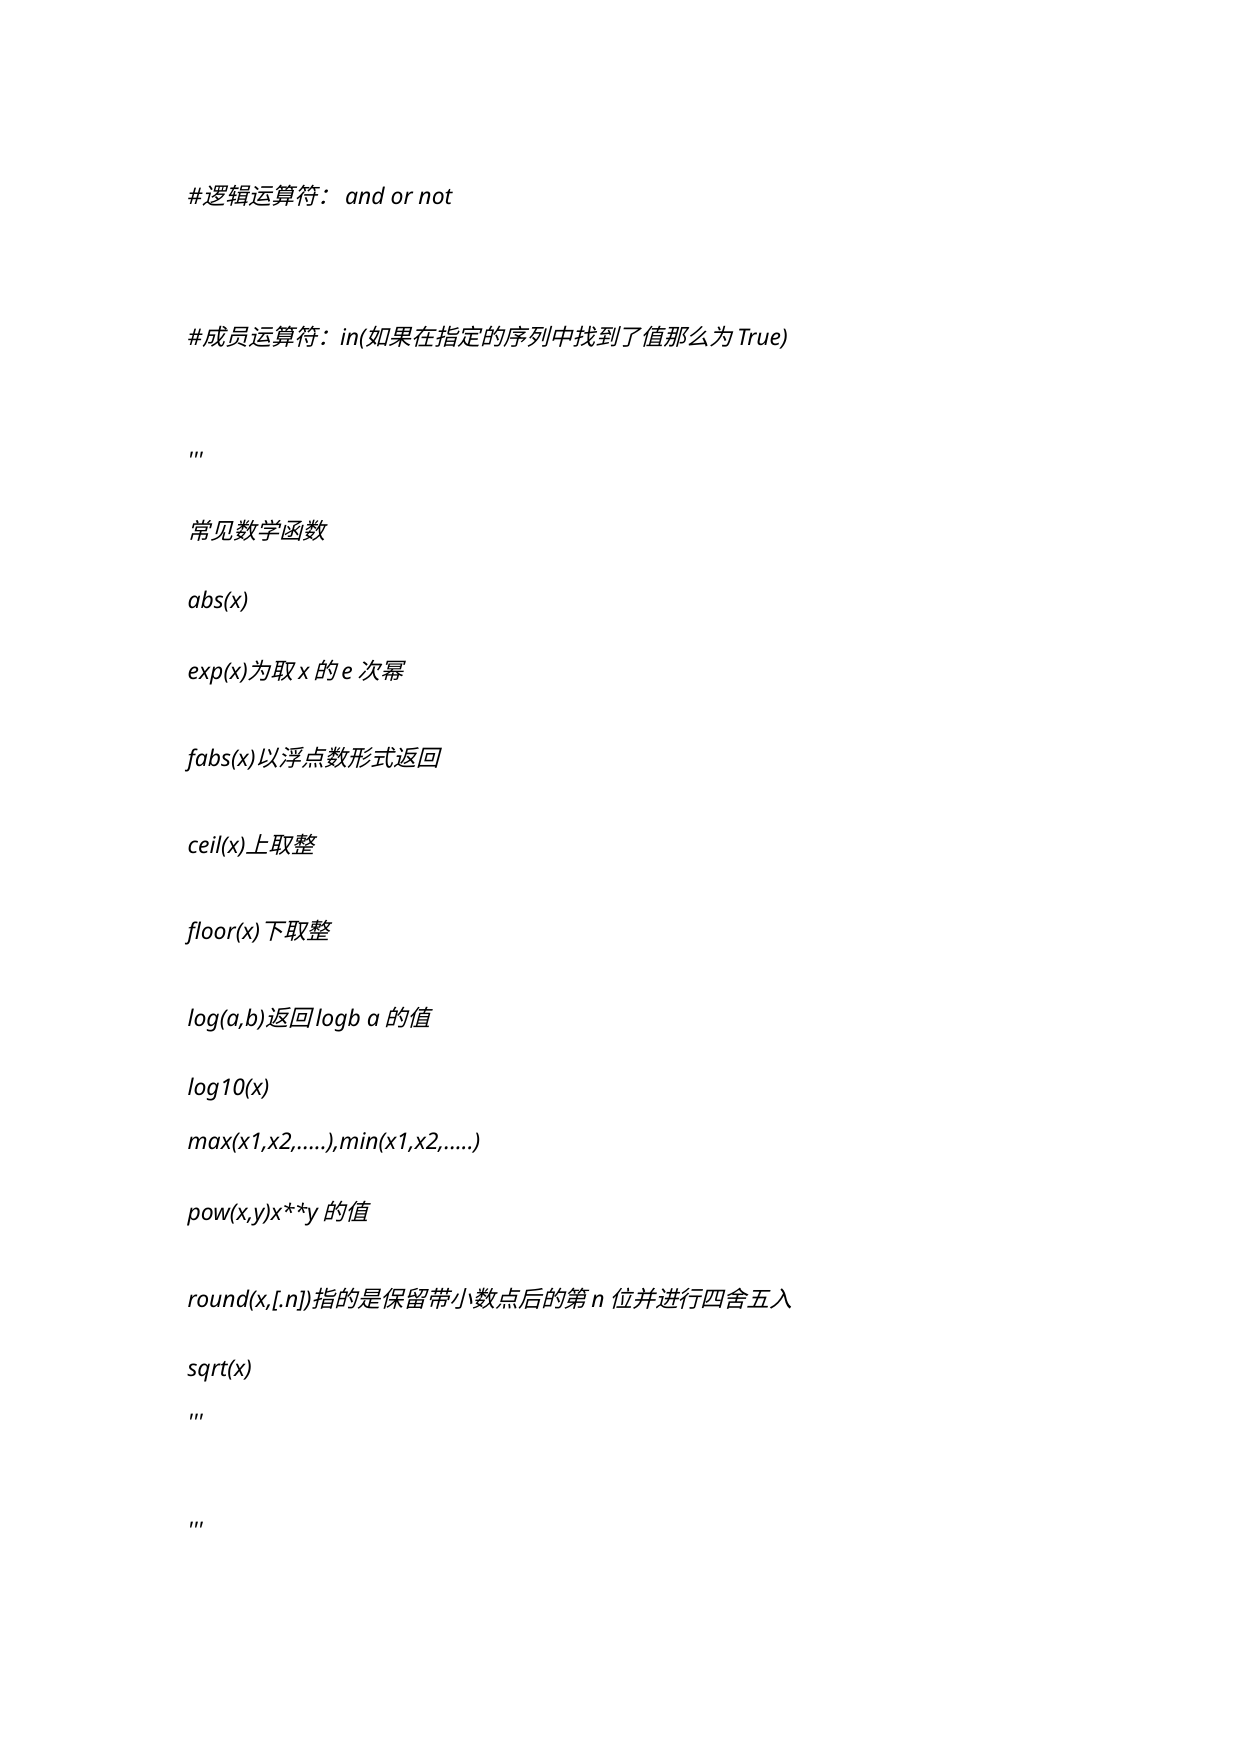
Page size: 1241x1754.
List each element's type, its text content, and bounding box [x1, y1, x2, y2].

text sqrt(x) [187, 1352, 1053, 1384]
text pow(x,y)x**y的值 [187, 1178, 1053, 1243]
text max(x1,x2,.....),min(x1,x2,.....) [187, 1124, 1053, 1157]
text ceil(x)上取整 [187, 811, 1053, 876]
text abs(x) [187, 583, 1053, 616]
text ''' [187, 443, 1053, 476]
text ''' [187, 1513, 1053, 1546]
text ''' [187, 1406, 1053, 1438]
text exp(x)为取x的e次幂 [187, 637, 1053, 702]
text round(x,[.n])指的是保留带小数点后的第n位并进行四舍五入 [187, 1265, 1053, 1330]
text 常见数学函数 [187, 497, 1053, 562]
text #成员运算符：in(如果在指定的序列中找到了值那么为True) [187, 302, 1053, 367]
text log(a,b)返回logb a的值 [187, 984, 1053, 1049]
text log10(x) [187, 1071, 1053, 1103]
text floor(x)下取整 [187, 897, 1053, 962]
text #逻辑运算符： and or not [187, 162, 1053, 227]
text fabs(x)以浮点数形式返回 [187, 724, 1053, 789]
